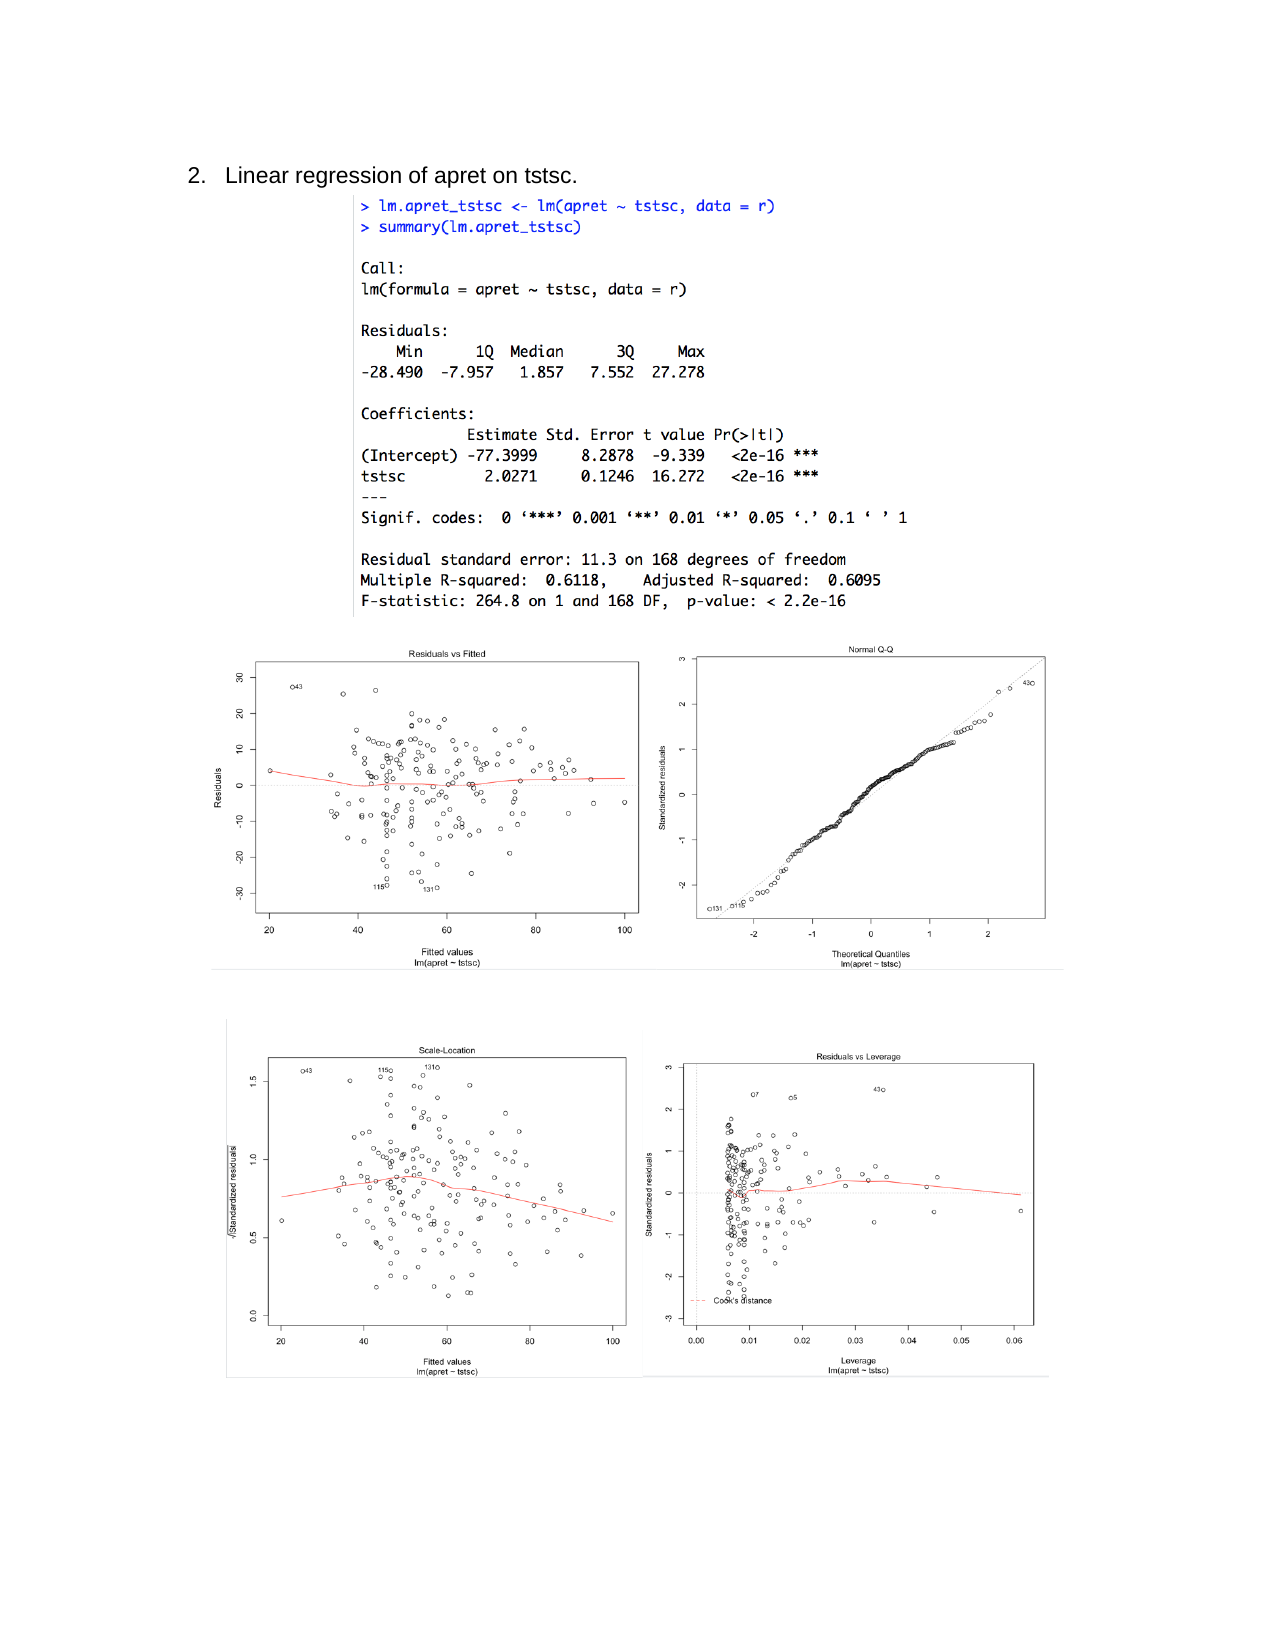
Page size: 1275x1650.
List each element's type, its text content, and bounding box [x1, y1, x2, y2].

picture [226, 1019, 1049, 1378]
list Linear regression of apret on tstsc. [187, 159, 1087, 191]
picture [211, 621, 1064, 970]
picture [353, 195, 922, 617]
